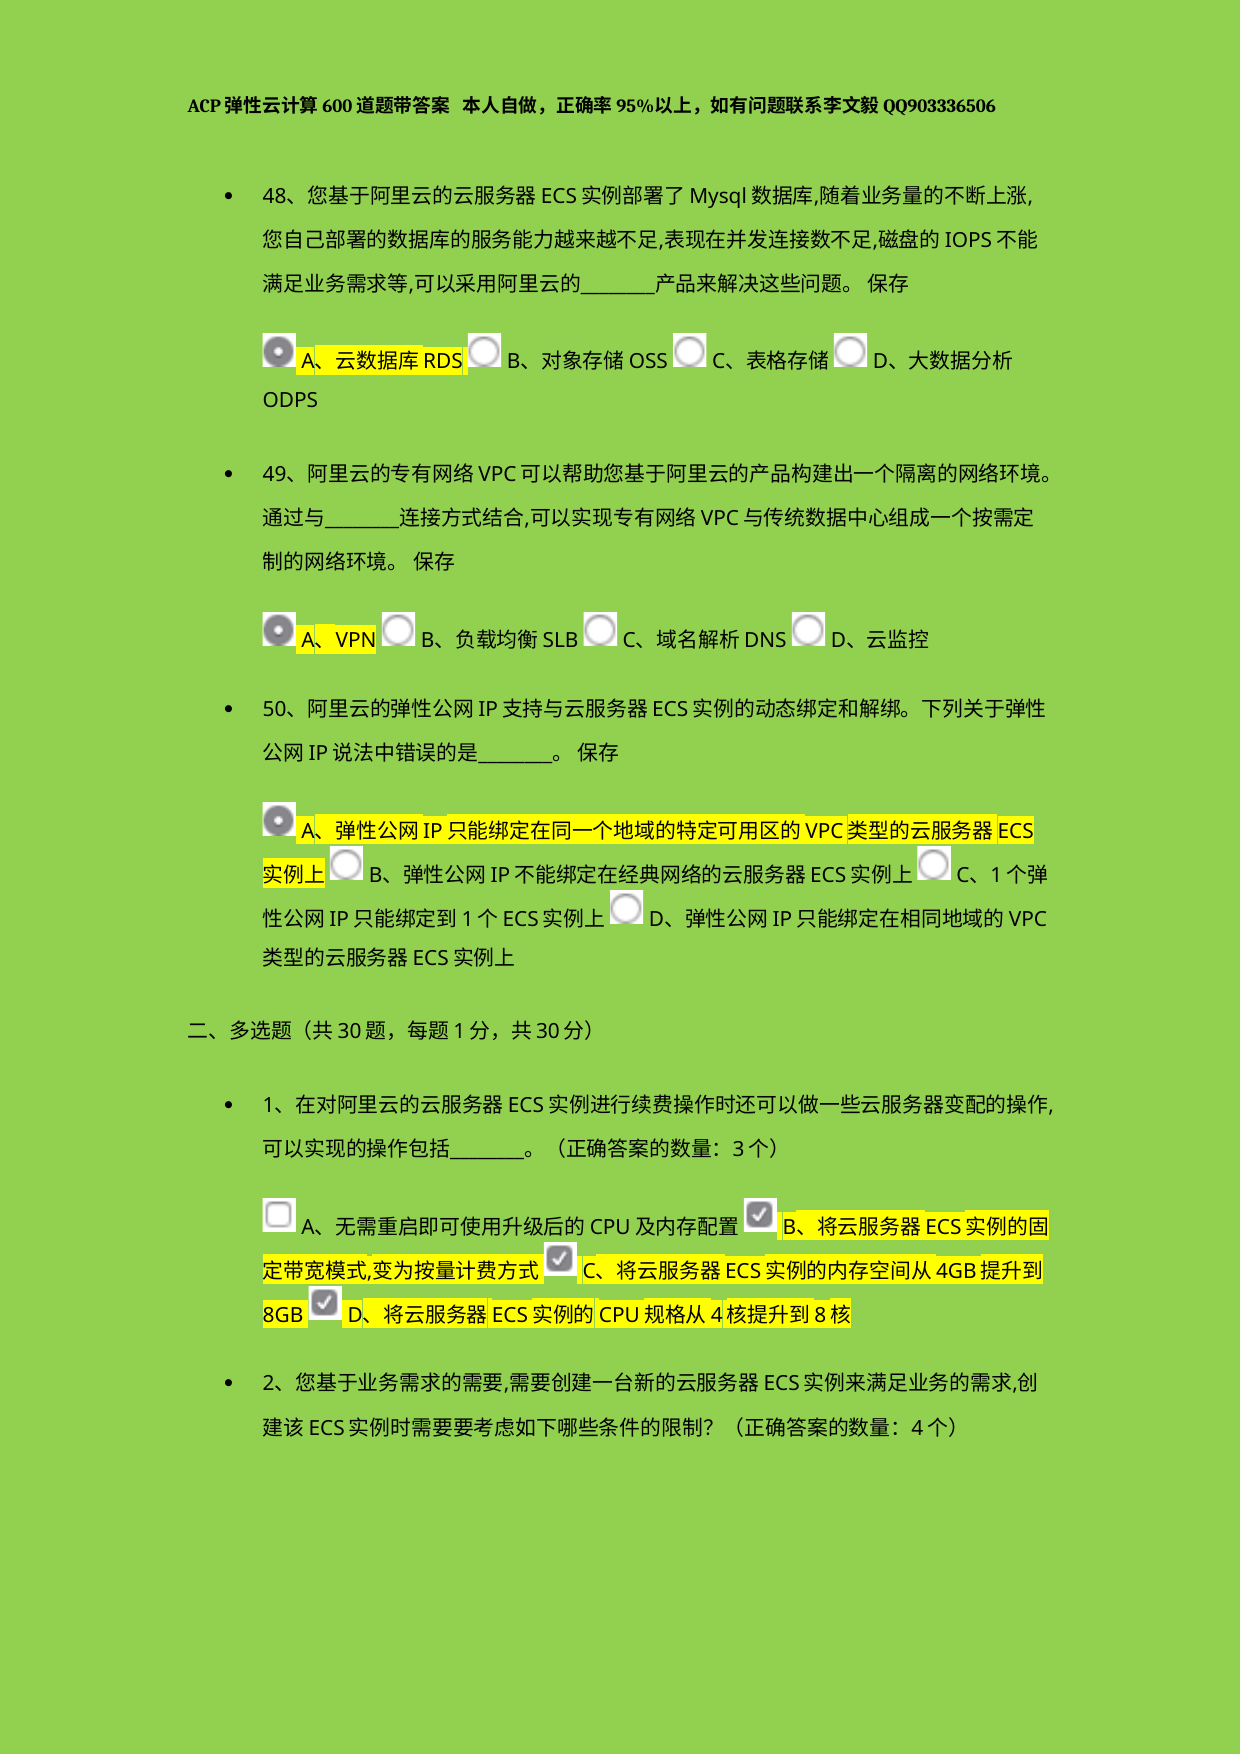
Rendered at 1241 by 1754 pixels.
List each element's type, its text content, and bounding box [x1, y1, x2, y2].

list 1、在对阿里云的云服务器ECS实例进行续费操作时还可以做一些云服务器变配的操作,可以实现的操作包括________。（正确答案的数量：3个） [225, 1081, 1053, 1169]
list 49、阿里云的专有网络VPC可以帮助您基于阿里云的产品构建出一个隔离的网络环境。通过与________连接方式结合,可以实现专有网络VPC与传统数据中心组成一个按需定制的网络环境。 保存 [225, 451, 1053, 583]
text A、弹性公网IP只能绑定在同一个地域的特定可用区的VPC类型的云服务器ECS实例上 B、弹性公网IP不能绑定在经典网络的云服务器ECS实例上 C、1个弹性公网IP只能绑定到1个ECS实例上 D、弹性公网IP只能绑定在相同地域的VPC类型的云服务器ECS实例上 [262, 802, 1053, 979]
picture [308, 1286, 342, 1320]
picture [262, 1198, 296, 1232]
picture [791, 612, 826, 646]
text A、VPN B、负载均衡SLB C、域名解析DNS D、云监控 [262, 612, 1053, 656]
list 2、您基于业务需求的需要,需要创建一台新的云服务器ECS实例来满足业务的需求,创建该ECS实例时需要要考虑如下哪些条件的限制？（正确答案的数量：4个） [225, 1360, 1053, 1448]
picture [583, 612, 618, 646]
picture [381, 612, 416, 646]
list 50、阿里云的弹性公网IP支持与云服务器ECS实例的动态绑定和解绑。下列关于弹性公网IP说法中错误的是________。 保存 [225, 685, 1053, 773]
picture [833, 333, 868, 367]
picture [262, 802, 296, 836]
picture [262, 612, 296, 646]
picture [467, 333, 502, 367]
text 二、多选题（共30题，每题1分，共30分） [187, 1008, 1053, 1052]
picture [743, 1198, 777, 1232]
picture [329, 846, 363, 880]
picture [262, 333, 296, 367]
text A、无需重启即可使用升级后的CPU及内存配置 B、将云服务器ECS实例的固定带宽模式,变为按量计费方式 C、将云服务器ECS实例的内存空间从4GB提升到8GB D、将云服务器ECS实例的CPU规格从4核提升到8核 [262, 1198, 1053, 1331]
picture [673, 333, 707, 367]
picture [610, 890, 644, 924]
picture [917, 846, 951, 880]
text A、云数据库RDS B、对象存储OSS C、表格存储 D、大数据分析ODPS [262, 333, 1053, 421]
list 48、您基于阿里云的云服务器ECS实例部署了Mysql数据库,随着业务量的不断上涨,您自己部署的数据库的服务能力越来越不足,表现在并发连接数不足,磁盘的IOPS不能满足业务需求等,可以采用阿里云的________产品来解决这些问题。 保存 [225, 172, 1053, 304]
picture [543, 1242, 577, 1276]
